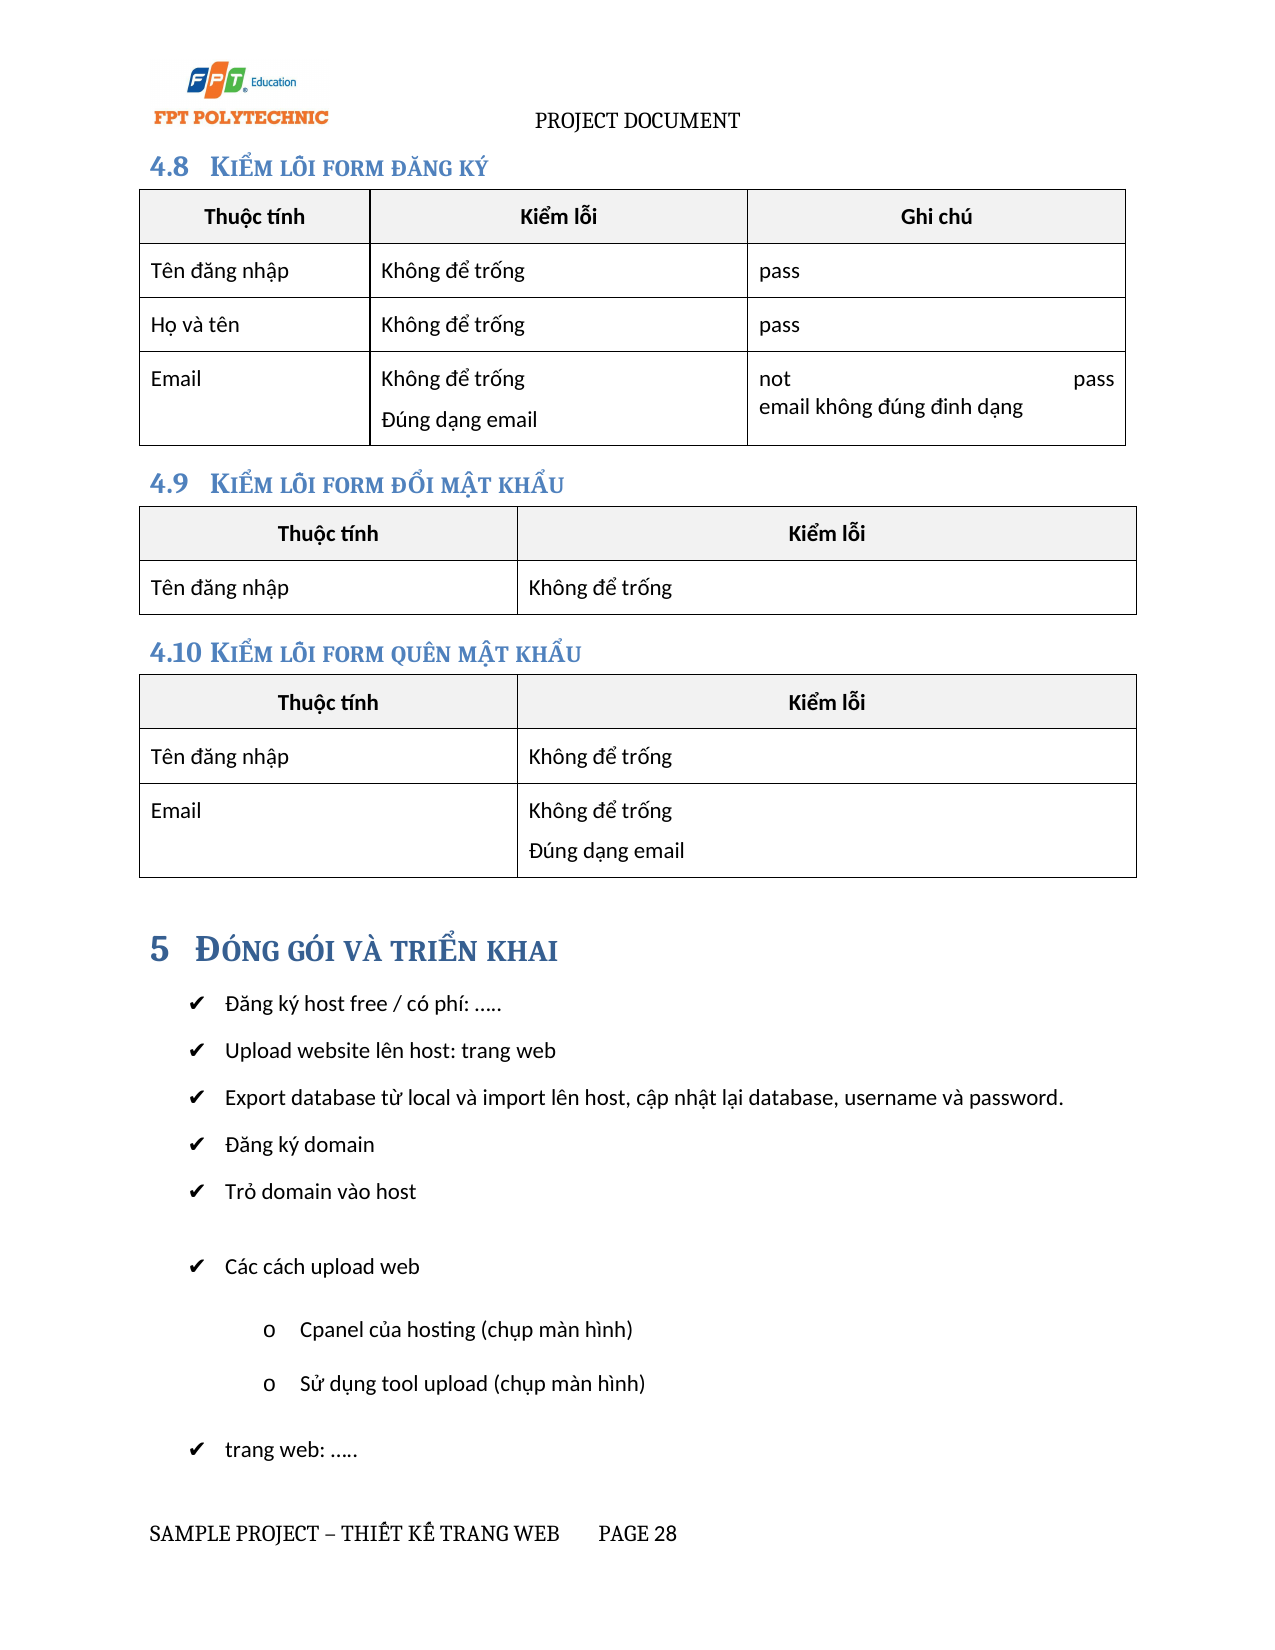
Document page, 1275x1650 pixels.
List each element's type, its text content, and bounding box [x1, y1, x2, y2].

picture [150, 59, 331, 129]
list Sử dụng tool upload (chụp màn hình) [262, 1369, 1125, 1399]
table_header Ghi chú [748, 190, 1125, 243]
table_cell Không để trống [371, 244, 747, 297]
table_header Thuộc tính [140, 507, 517, 560]
list Export database từ local và import lên host, cập nhật lại database, username và password. [187, 1072, 1125, 1118]
table_header Kiểm lỗi [371, 190, 747, 243]
list Đăng ký host free / có phí: ….. [187, 978, 1125, 1024]
subtitle Kiểm lỗi form quên mật khẩu [150, 636, 1125, 669]
table_cell pass [748, 244, 1125, 297]
table_header Thuộc tính [140, 190, 369, 243]
table_cell Email [140, 784, 517, 877]
table_header Thuộc tính [140, 675, 517, 728]
table_cell Tên đăng nhập [140, 561, 517, 614]
list trang web: ….. [187, 1424, 1125, 1471]
table_cell pass [748, 298, 1125, 351]
table_cell Tên đăng nhập [140, 729, 517, 782]
table_cell Không để trống Đúng dạng email [371, 352, 747, 445]
table_header Kiểm lỗi [518, 507, 1136, 560]
list Các cách upload web [187, 1240, 1125, 1287]
table_cell Không để trống [518, 729, 1136, 782]
subtitle Kiểm lỗi form đăng ký [150, 150, 1125, 183]
list Trỏ domain vào host [187, 1166, 1125, 1212]
table_cell Không để trống [371, 298, 747, 351]
list Đăng ký domain [187, 1118, 1125, 1166]
table_header Kiểm lỗi [518, 675, 1136, 728]
list Cpanel của hosting (chụp màn hình) [262, 1315, 1125, 1344]
table_cell Email [140, 352, 369, 445]
table_cell Không để trống Đúng dạng email [518, 784, 1136, 877]
table_cell Họ và tên [140, 298, 369, 351]
list Upload website lên host: trang web [187, 1024, 1125, 1072]
table_cell not pass email không đúng đinh dạng [748, 352, 1125, 445]
subtitle Kiểm lỗi form đổi mật khẩu [150, 467, 1125, 501]
table_cell Không để trống [518, 561, 1136, 614]
table_cell Tên đăng nhập [140, 244, 369, 297]
subtitle Đóng gói và triển khai [150, 928, 1125, 971]
